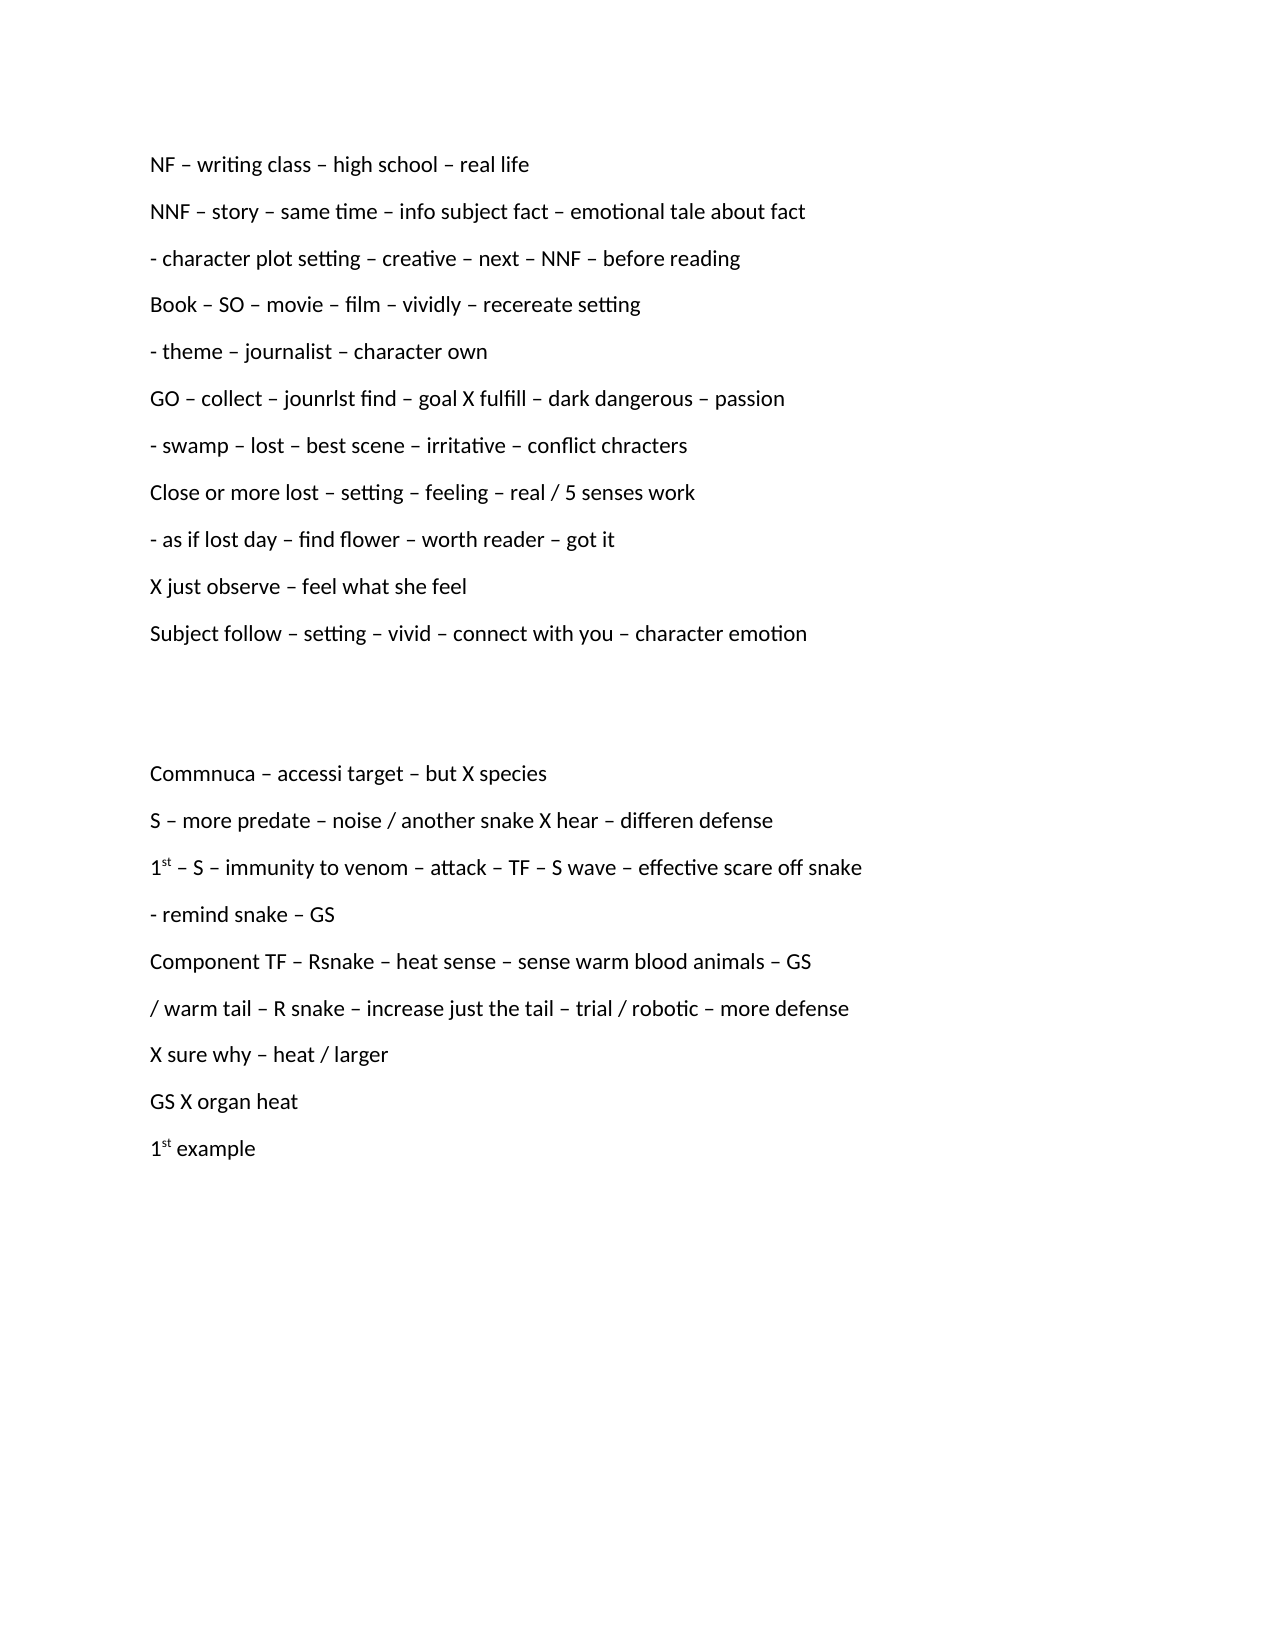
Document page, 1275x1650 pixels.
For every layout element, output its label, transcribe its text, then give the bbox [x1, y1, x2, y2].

text GS X organ heat [150, 1087, 1125, 1116]
text X just observe – feel what she feel [150, 572, 1125, 600]
text - remind snake – GS [150, 900, 1125, 928]
text - swamp – lost – best scene – irritative – conflict chracters [150, 431, 1125, 459]
text - character plot setting – creative – next – NNF – before reading [150, 244, 1125, 272]
text NF – writing class – high school – real life [150, 150, 1125, 178]
text - theme – journalist – character own [150, 337, 1125, 366]
text X sure why – heat / larger [150, 1041, 1125, 1069]
text Subject follow – setting – vivid – connect with you – character emotion [150, 619, 1125, 647]
text 1st example [150, 1134, 1125, 1162]
text NNF – story – same time – info subject fact – emotional tale about fact [150, 197, 1125, 225]
text Component TF – Rsnake – heat sense – sense warm blood animals – GS [150, 947, 1125, 975]
text Close or more lost – setting – feeling – real / 5 senses work [150, 478, 1125, 506]
text GO – collect – jounrlst find – goal X fulfill – dark dangerous – passion [150, 384, 1125, 412]
text Book – SO – movie – film – vividly – recereate setting [150, 291, 1125, 319]
text S – more predate – noise / another snake X hear – differen defense [150, 806, 1125, 834]
text 1st – S – immunity to venom – attack – TF – S wave – effective scare off snake [150, 853, 1125, 881]
text Commnuca – accessi target – but X species [150, 759, 1125, 787]
text - as if lost day – find flower – worth reader – got it [150, 525, 1125, 553]
text / warm tail – R snake – increase just the tail – trial / robotic – more defense [150, 994, 1125, 1022]
